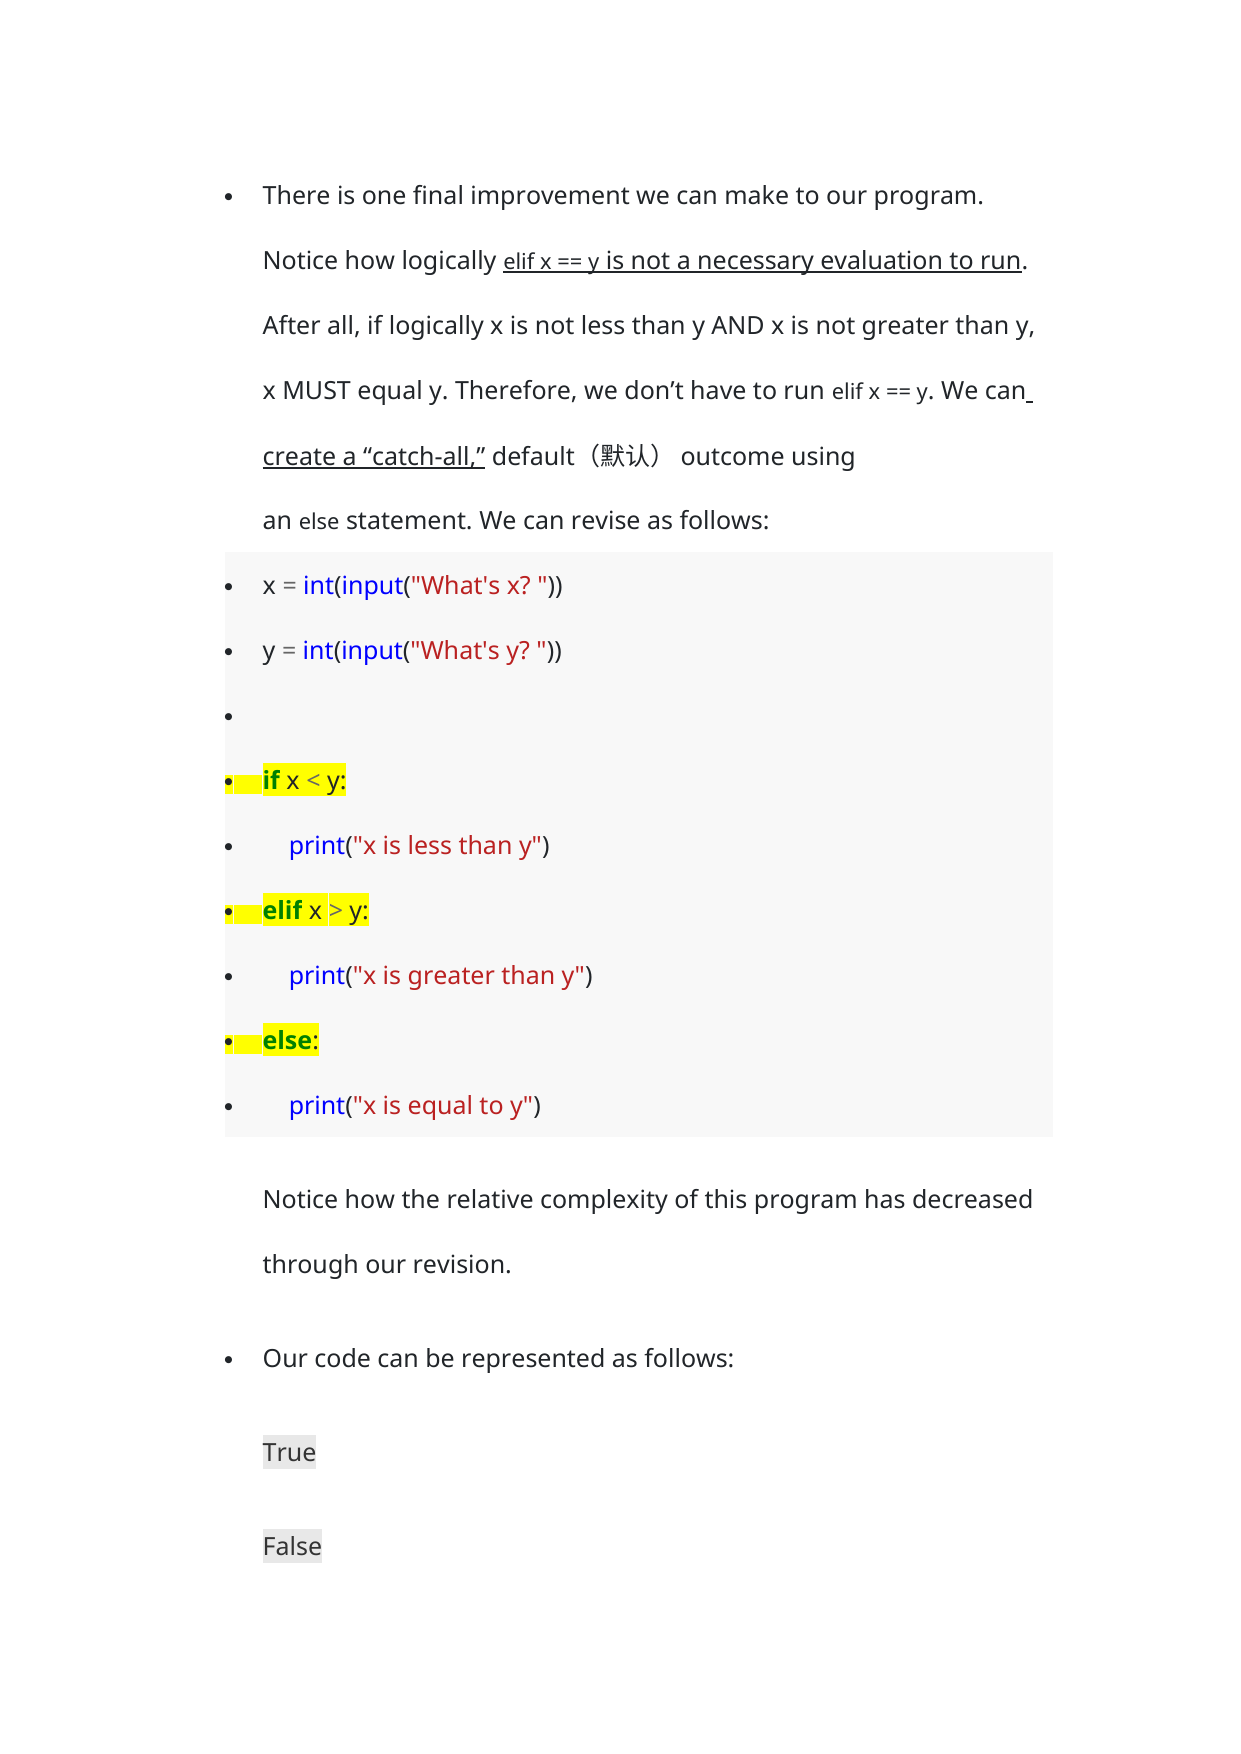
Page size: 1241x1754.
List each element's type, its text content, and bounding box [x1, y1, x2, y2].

list else: [225, 1007, 1053, 1072]
list if x < y: [225, 747, 1053, 812]
list x = int(input("What's x? ")) [225, 552, 1053, 617]
list print("x is greater than y") [225, 942, 1053, 1007]
list y = int(input("What's y? ")) [225, 617, 1053, 682]
list print("x is equal to y") [225, 1072, 1053, 1137]
list There is one final improvement we can make to our program. Notice how logically elif x == y is not a necessary evaluation to run. After all, if logically x is not less than y AND x is not greater than y, x MUST equal y. Therefore, we don’t have to run elif x == y. We can create a “catch-all,” default（默认） outcome using an else statement. We can revise as follows: [225, 162, 1053, 552]
list print("x is less than y") [225, 812, 1053, 877]
text Notice how the relative complexity of this program has decreased through our revision. [262, 1166, 1053, 1296]
list elif x > y: [225, 877, 1053, 942]
list Our code can be represented as follows: [225, 1325, 1053, 1390]
text False [262, 1514, 1053, 1579]
text True [262, 1419, 1053, 1484]
